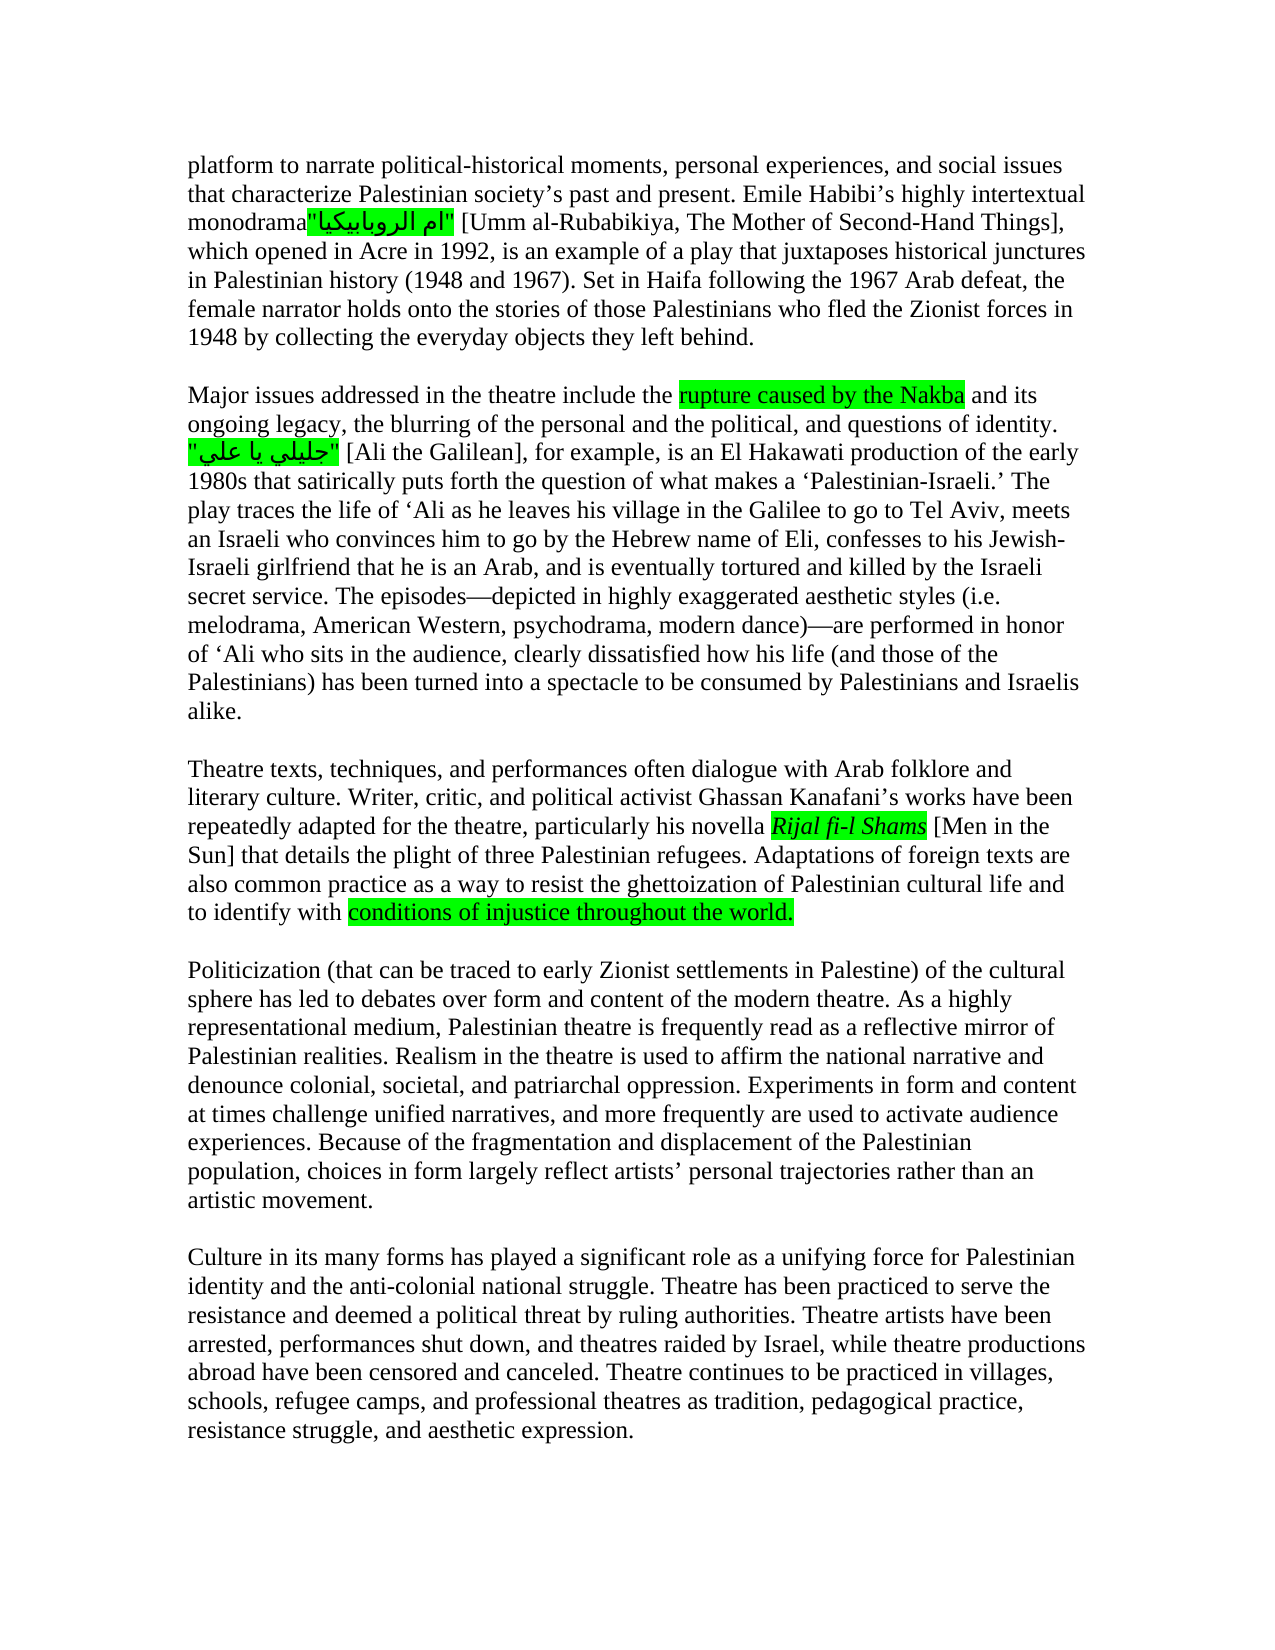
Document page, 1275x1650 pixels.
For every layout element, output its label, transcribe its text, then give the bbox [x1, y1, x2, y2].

text Culture in its many forms has played a significant role as a unifying force for Palestinian identity and the anti-colonial national struggle. Theatre has been practiced to serve the resistance and deemed a political threat by ruling authorities. Theatre artists have been arrested, performances shut down, and theatres raided by Israel, while theatre productions abroad have been censored and canceled. Theatre continues to be practiced in villages, schools, refugee camps, and professional theatres as tradition, pedagogical practice, resistance struggle, and aesthetic expression. [187, 1242, 1087, 1444]
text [187, 150, 1087, 351]
text "جليلي يا علي" [Ali the Galilean], for example, is an El Hakawati production of the early 1980s that satirically puts forth the question of what makes a ‘Palestinian-Israeli.’ The play traces the life of ‘Ali as he leaves his village in the Galilee to go to Tel Aviv, meets an Israeli who convinces him to go by the Hebrew name of Eli, confesses to his Jewish-Israeli girlfriend that he is an Arab, and is eventually tortured and killed by the Israeli secret service. The episodes—depicted in highly exaggerated aesthetic styles (i.e. melodrama, American Western, psychodrama, modern dance)—are performed in honor of ‘Ali who sits in the audience, clearly dissatisfied how his life (and those of the Palestinians) has been turned into a spectacle to be consumed by Palestinians and Israelis alike. [187, 437, 1087, 725]
text Major issues addressed in the theatre include the rupture caused by the Nakba and its ongoing legacy, the blurring of the personal and the political, and questions of identity. [187, 380, 1087, 437]
text Theatre texts, techniques, and performances often dialogue with Arab folklore and literary culture. Writer, critic, and political activist Ghassan Kanafani’s works have been repeatedly adapted for the theatre, particularly his novella Rijal fi-l Shams [Men in the Sun] that details the plight of three Palestinian refugees. Adaptations of foreign texts are also common practice as a way to resist the ghettoization of Palestinian cultural life and to identify with conditions of injustice throughout the world. [187, 754, 1087, 926]
text Politicization (that can be traced to early Zionist settlements in Palestine) of the cultural sphere has led to debates over form and content of the modern theatre. As a highly representational medium, Palestinian theatre is frequently read as a reflective mirror of Palestinian realities. Realism in the theatre is used to affirm the national narrative and denounce colonial, societal, and patriarchal oppression. Experiments in form and content at times challenge unified narratives, and more frequently are used to activate audience experiences. Because of the fragmentation and displacement of the Palestinian population, choices in form largely reflect artists’ personal trajectories rather than an artistic movement. [187, 955, 1087, 1214]
